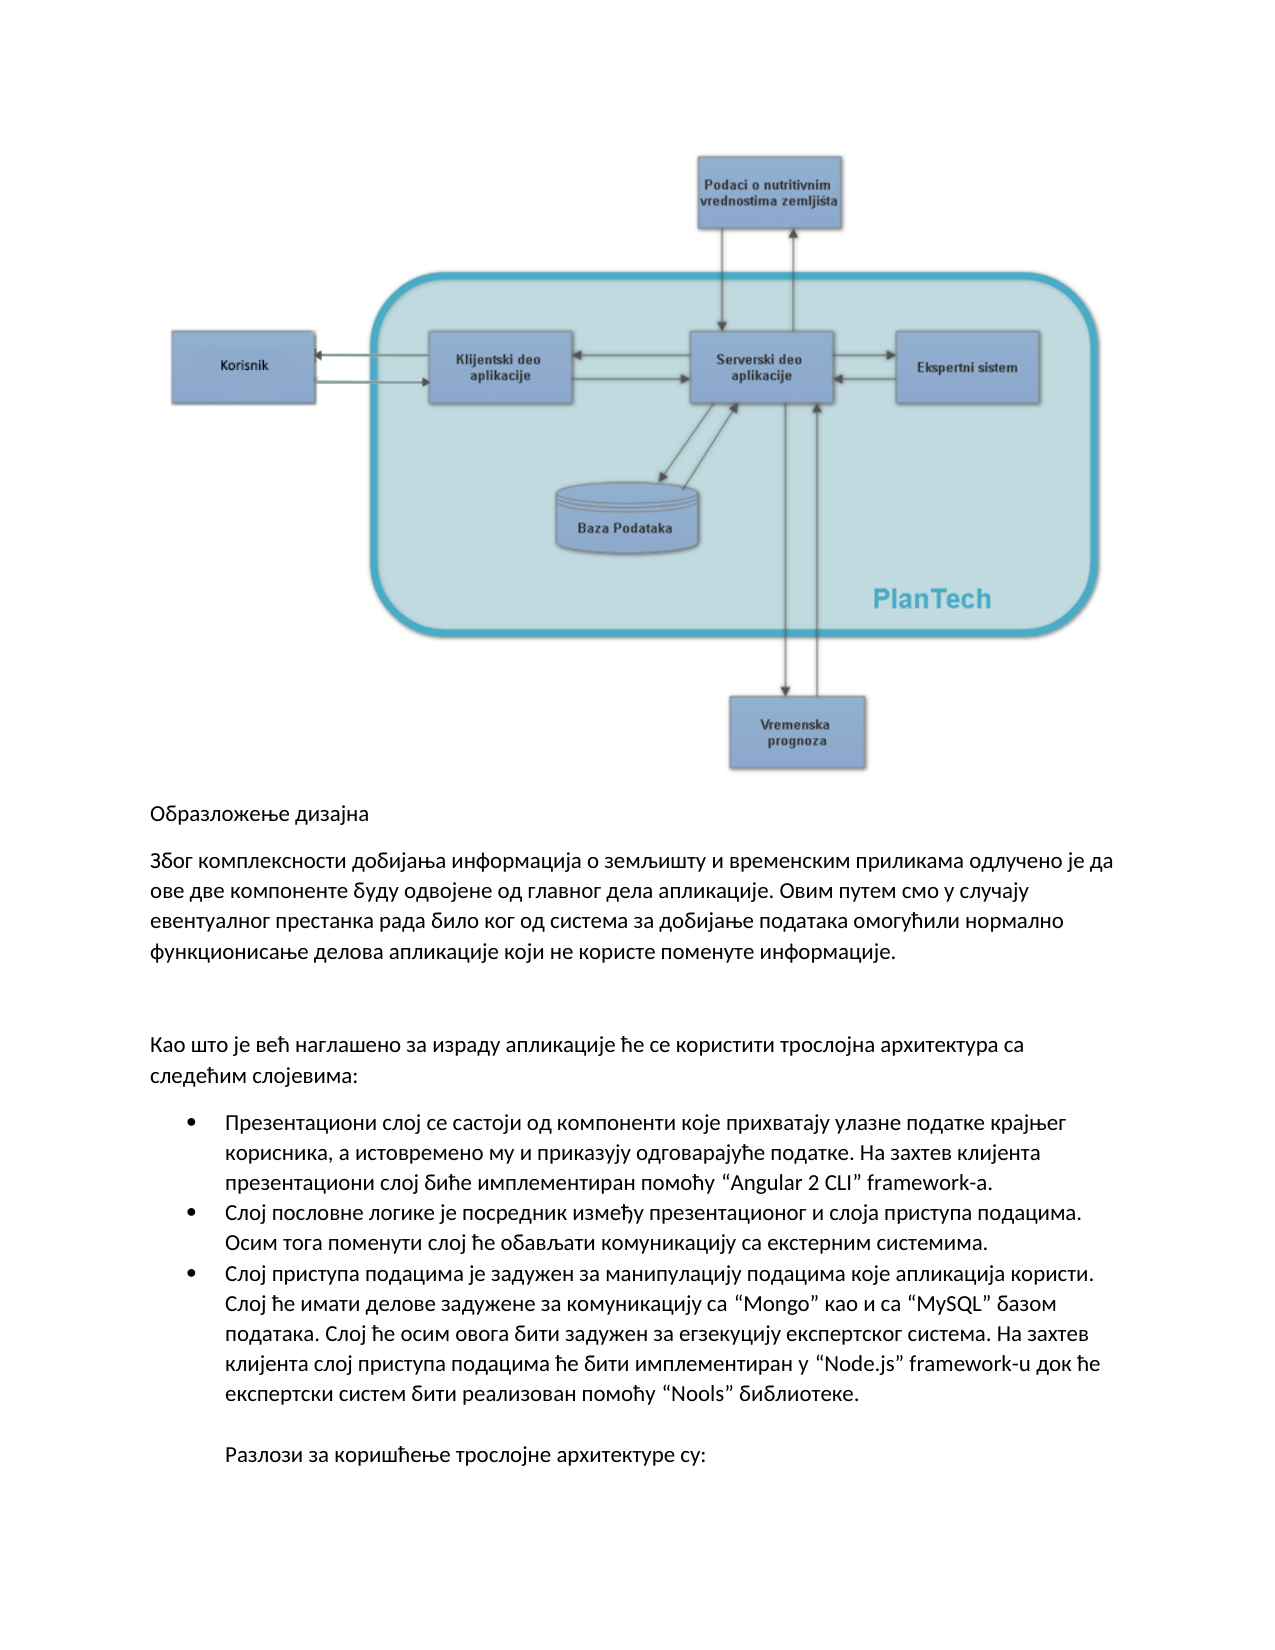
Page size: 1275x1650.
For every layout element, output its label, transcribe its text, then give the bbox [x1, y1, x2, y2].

text Као што је већ наглашено за израду апликације ће се користити трослојна архитектура са следећим слојевима: [150, 1031, 1125, 1089]
text Образложење дизајна [150, 799, 1125, 827]
text Због комплексности добијања информација о земљишту и временским приликама одлучено је да ове две компоненте буду одвојене од главног дела апликације. Овим путем смо у случају евентуалног престанка рада било ког од система за добијање података омогућили нормално функционисање делова апликације који не користе поменуте информације. [150, 846, 1125, 965]
list Презентациони слој се састоји од компоненти које прихватају улазне податке крајњег корисника, а истовремено му и приказују одговарајуће податке. На захтев клијента презентациони слој биће имплементиран помоћу “Angular 2 CLI” framework-a. [187, 1108, 1125, 1196]
list Слој пословне логике је посредник између презентационог и слоја приступа подацима. Осим тога поменути слој ће обављати комуникацију са екстерним системима. [187, 1198, 1125, 1256]
list Разлози за коришћење трослојне архитектуре су: [225, 1440, 1125, 1468]
list Слој приступа подацима је задужен за манипулацију подацима које апликација користи. Слој ће имати делове задужене за комуникацију са “Mongo” као и са “MySQL” базом података. Слој ће осим овога бити задужен за егзекуцију експертског система. На захтев клијента слој приступа подацима ће бити имплементиран у “Node.js” framework-u док ће експертски систем бити реализован помоћу “Nools” библиотеке. [187, 1259, 1125, 1407]
picture [150, 150, 1125, 781]
